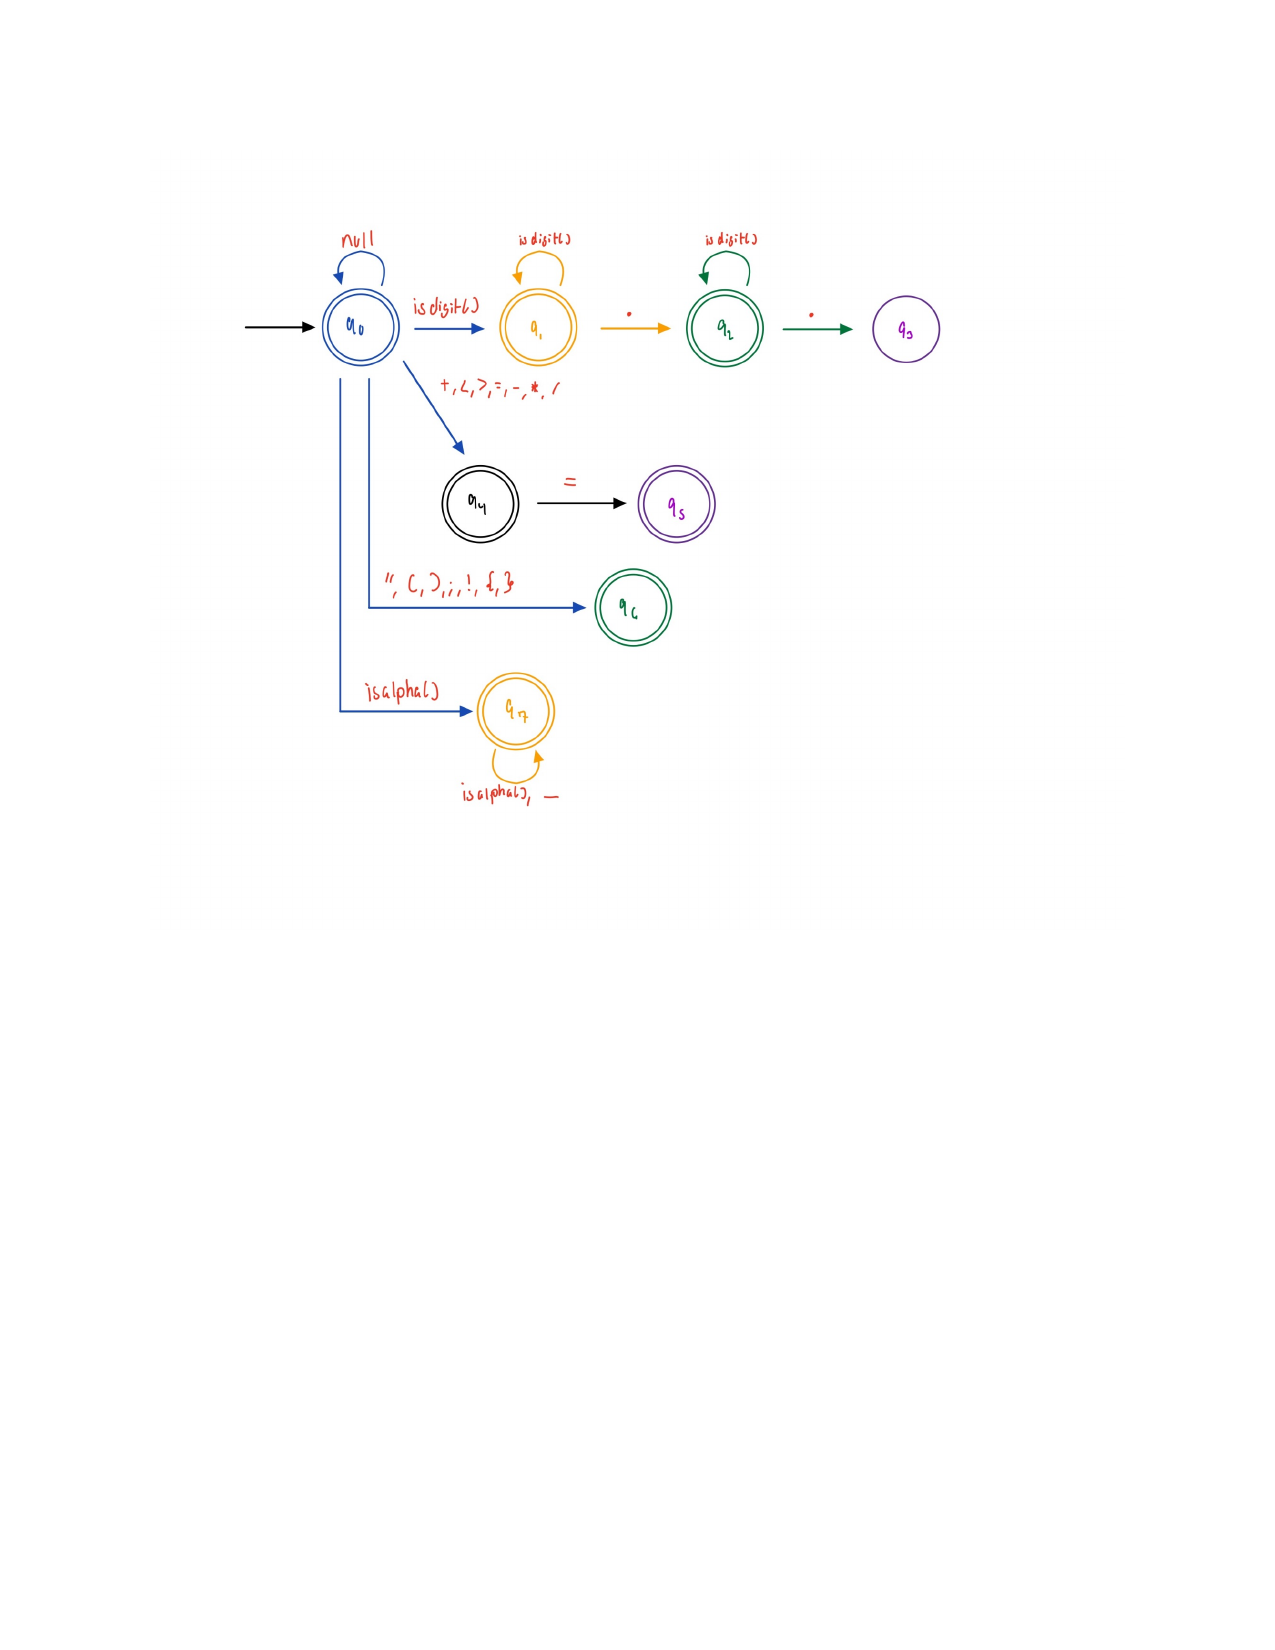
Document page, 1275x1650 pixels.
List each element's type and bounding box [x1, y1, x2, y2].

picture [150, 150, 1125, 930]
